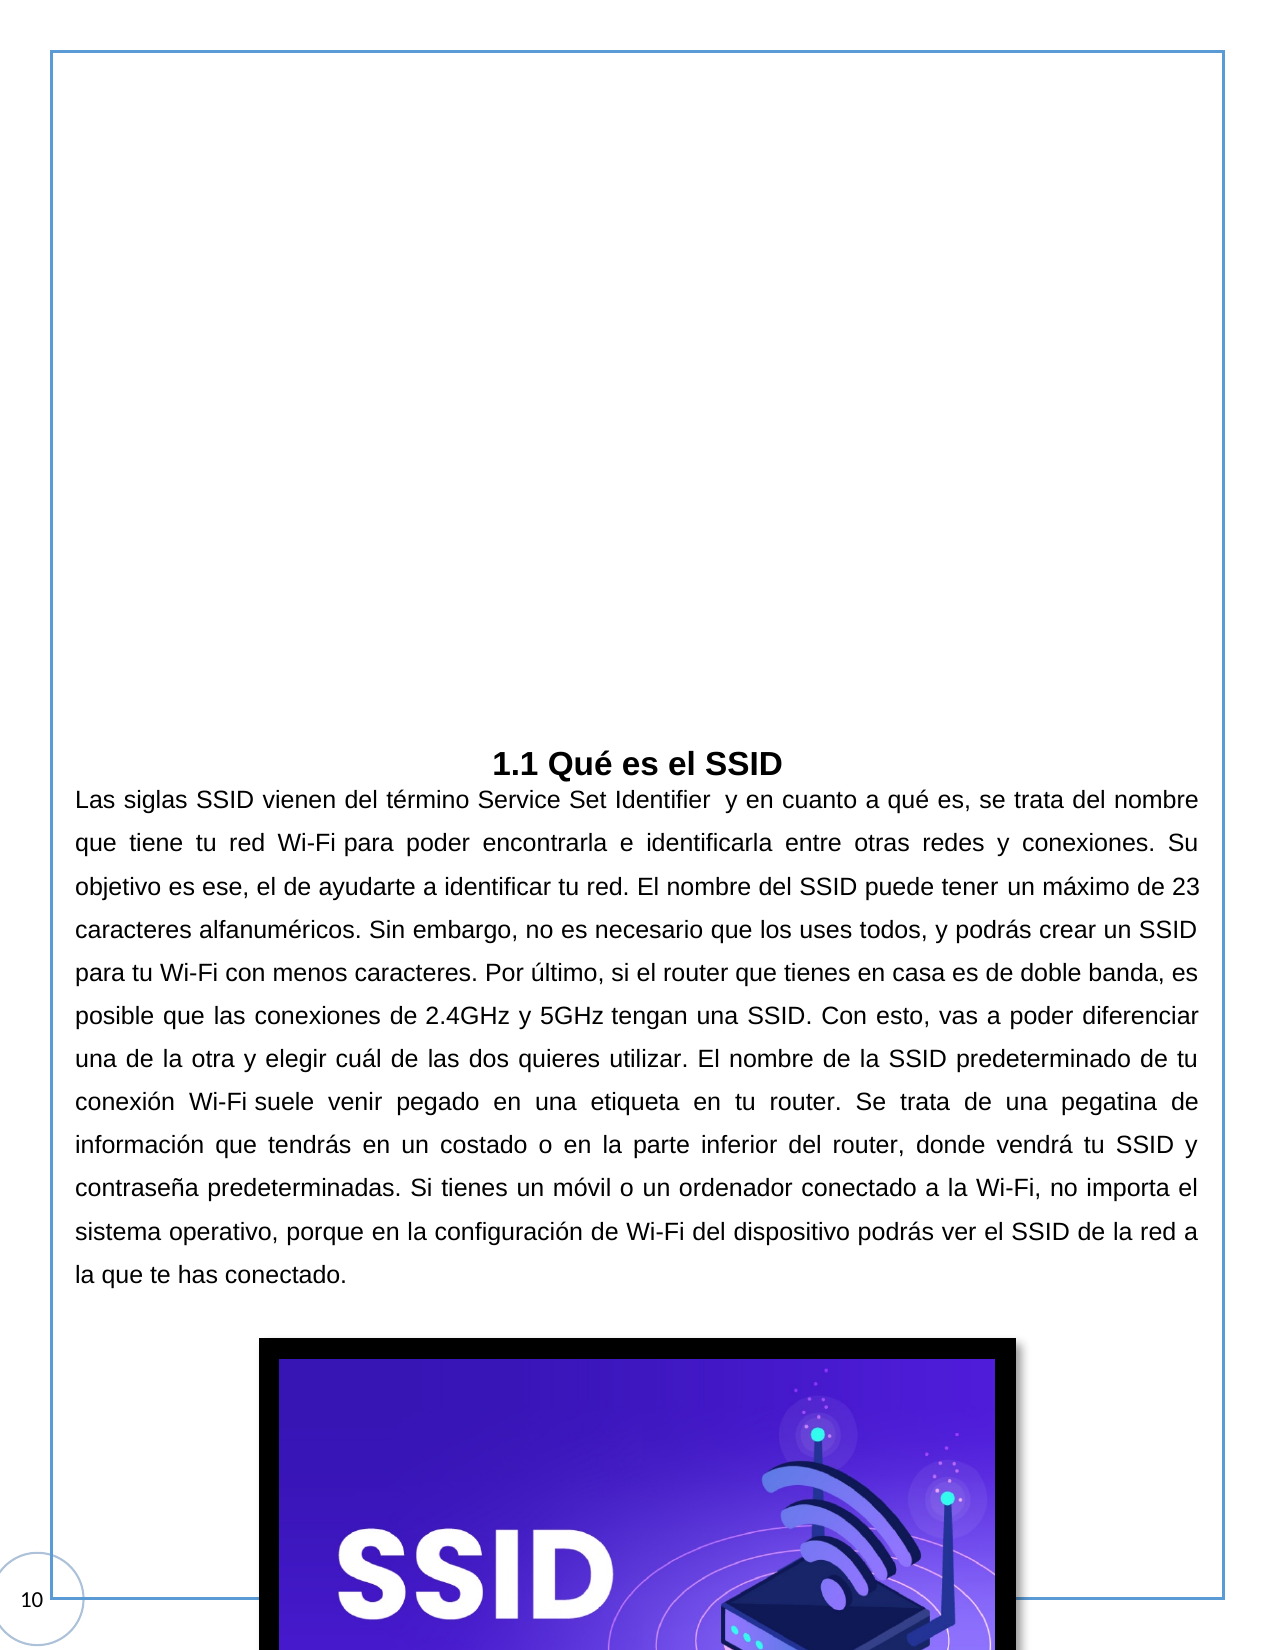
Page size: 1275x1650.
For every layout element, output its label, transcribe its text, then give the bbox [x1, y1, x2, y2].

subtitle 1.1 Qué es el SSID [75, 744, 1200, 782]
text Las siglas SSID vienen del término Service Set Identifier y en cuanto a qué es, se trata del nombre que tiene tu red Wi-Fi para poder encontrarla e identificarla entre otras redes y conexiones. Su objetivo es ese, el de ayudarte a identificar tu red. El nombre del SSID puede tener un máximo de 23 caracteres alfanuméricos. Sin embargo, no es necesario que los uses todos, y podrás crear un SSID para tu Wi-Fi con menos caracteres. Por último, si el router que tienes en casa es de doble banda, es posible que las conexiones de 2.4GHz y 5GHz tengan una SSID. Con esto, vas a poder diferenciar una de la otra y elegir cuál de las dos quieres utilizar. El nombre de la SSID predeterminado de tu conexión Wi-Fi suele venir pegado en una etiqueta en tu router. Se trata de una pegatina de información que tendrás en un costado o en la parte inferior del router, donde vendrá tu SSID y contraseña predeterminadas. Si tienes un móvil o un ordenador conectado a la Wi-Fi, no importa el sistema operativo, porque en la configuración de Wi-Fi del dispositivo podrás ver el SSID de la red a la que te has conectado. [75, 785, 1200, 1288]
picture [279, 1359, 995, 1650]
